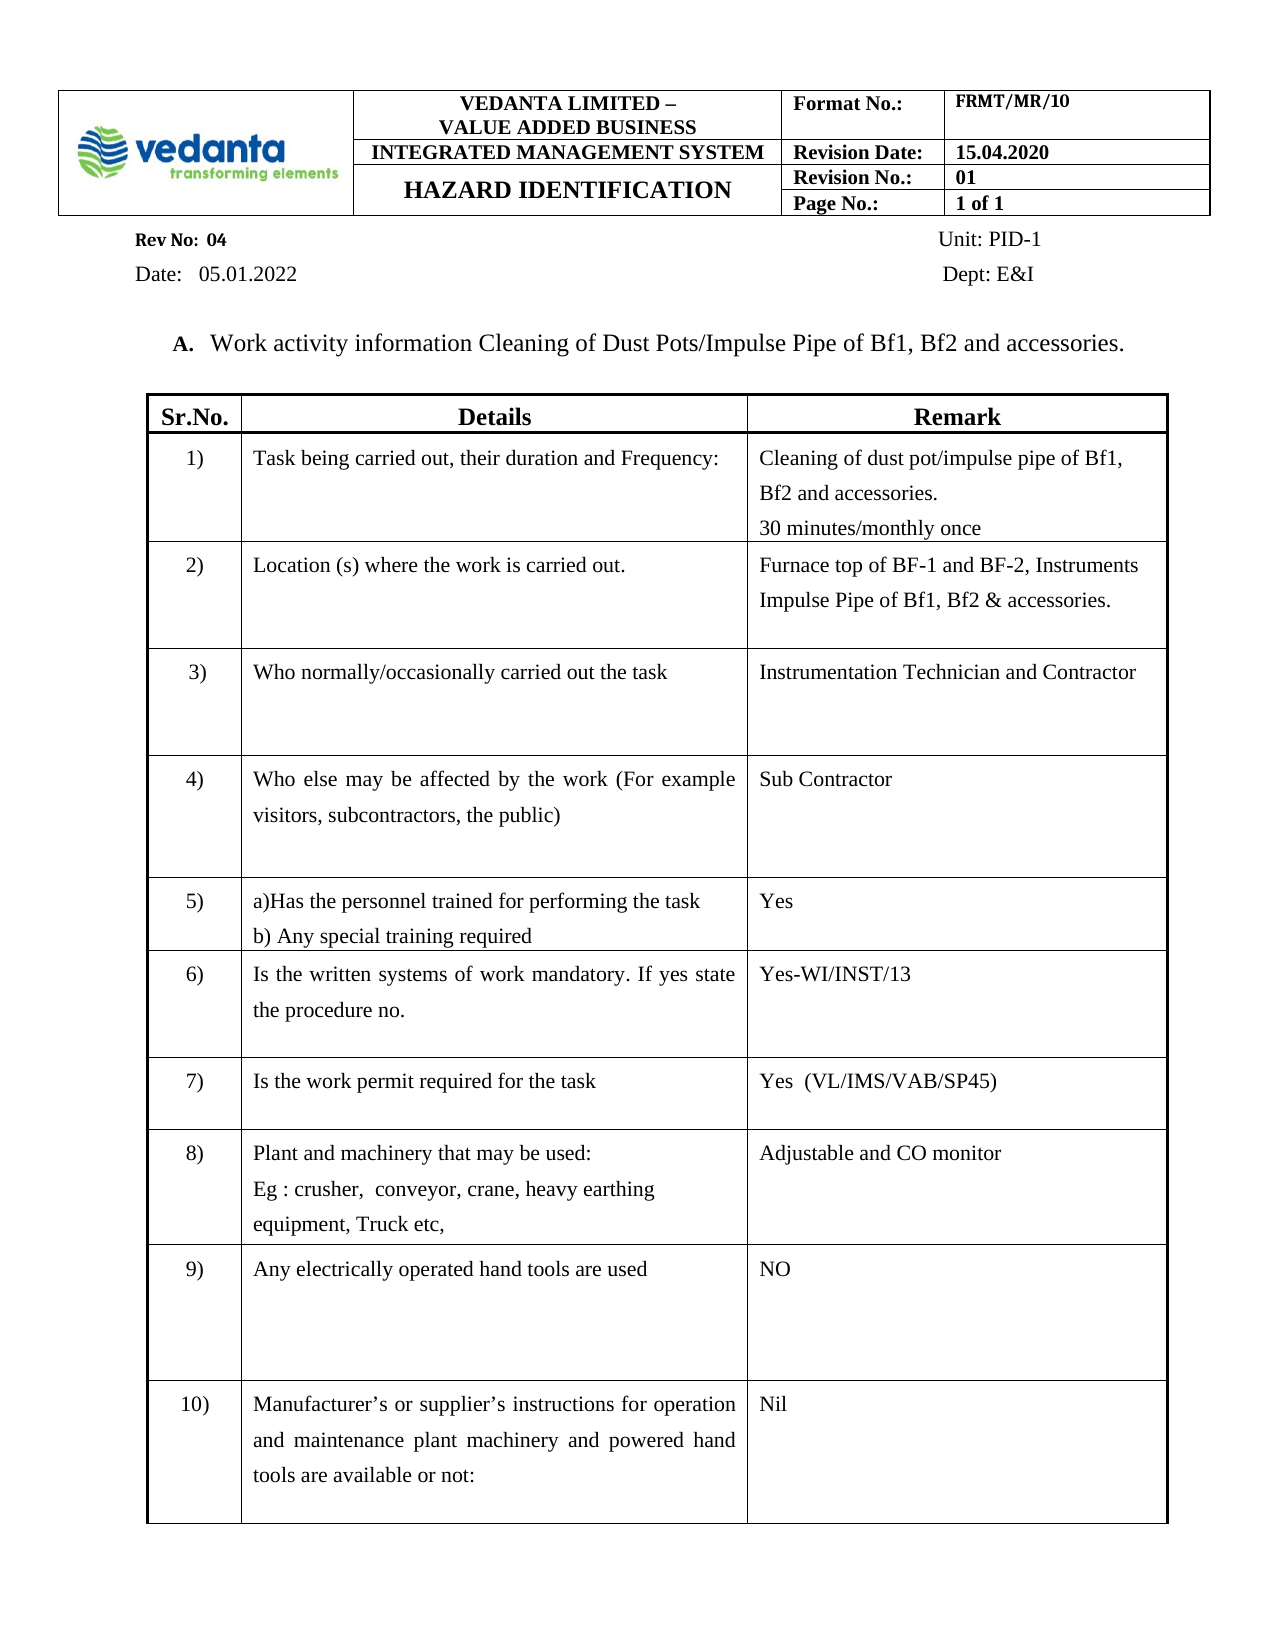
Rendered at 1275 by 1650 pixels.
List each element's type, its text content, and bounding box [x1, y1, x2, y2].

list Work activity information Cleaning of Dust Pots/Impulse Pipe of Bf1, Bf2 and accessories. [172, 322, 1143, 357]
table_cell 10) [149, 1381, 241, 1523]
table_cell 4) [149, 756, 241, 877]
table_cell 1 of 1 [945, 190, 1209, 214]
table_cell 2) [149, 542, 241, 648]
table_cell Yes-WI/INST/13 [748, 951, 1166, 1057]
table_cell Cleaning of dust pot/impulse pipe of Bf1, Bf2 and accessories. 30 minutes/monthly once [748, 434, 1166, 541]
table_cell Location (s) where the work is carried out. [242, 542, 747, 648]
table_cell Instrumentation Technician and Contractor [748, 649, 1166, 755]
table_cell Furnace top of BF-1 and BF-2, Instruments Impulse Pipe of Bf1, Bf2 & accessories. [748, 542, 1166, 648]
table_cell Any electrically operated hand tools are used [242, 1245, 747, 1380]
table_cell HAZARD IDENTIFICATION [354, 165, 781, 214]
table_cell Plant and machinery that may be used: Eg : crusher, conveyor, crane, heavy earthing equipment, Truck etc, [242, 1130, 747, 1244]
table_cell 1) [149, 434, 241, 541]
table_header Format No.: [782, 91, 944, 139]
table_cell NO [748, 1245, 1166, 1380]
table_cell Adjustable and CO monitor [748, 1130, 1166, 1244]
table_cell 5) [149, 878, 241, 950]
table_header Sr.No. [149, 396, 241, 431]
table_cell 01 [945, 165, 1209, 189]
table_cell Is the work permit required for the task [242, 1058, 747, 1129]
table_cell 8) [149, 1130, 241, 1244]
table_header Details [242, 396, 747, 431]
table_cell 15.04.2020 [945, 140, 1209, 164]
table_cell Yes [748, 878, 1166, 950]
table_cell 7) [149, 1058, 241, 1129]
table_cell Task being carried out, their duration and Frequency: [242, 434, 747, 541]
table_header [59, 91, 353, 214]
text Date: 05.01.2022 Dept: E&I [135, 251, 1143, 286]
table_cell Revision No.: [782, 165, 944, 189]
table_cell Who normally/occasionally carried out the task [242, 649, 747, 755]
table_cell Sub Contractor [748, 756, 1166, 877]
table_cell a)Has the personnel trained for performing the task b) Any special training required [242, 878, 747, 950]
table_cell Revision Date: [782, 140, 944, 164]
table_header FRMT/MR/10 [945, 91, 1209, 139]
table_cell 9) [149, 1245, 241, 1380]
table_cell 6) [149, 951, 241, 1057]
table_header Remark [748, 396, 1166, 431]
table_cell Is the written systems of work mandatory. If yes state the procedure no. [242, 951, 747, 1057]
table_header VEDANTA LIMITED – VALUE ADDED BUSINESS [354, 91, 781, 139]
text Rev No: 04 Unit: PID-1 [135, 216, 1143, 251]
picture [69, 110, 343, 195]
table_cell 3) [149, 649, 241, 755]
table_cell Page No.: [782, 190, 944, 214]
table_cell Yes (VL/IMS/VAB/SP45) [748, 1058, 1166, 1129]
table_cell INTEGRATED MANAGEMENT SYSTEM [354, 140, 781, 164]
table_cell Manufacturer’s or supplier’s instructions for operation and maintenance plant machinery and powered hand tools are available or not: [242, 1381, 747, 1523]
table_cell Who else may be affected by the work (For example visitors, subcontractors, the public) [242, 756, 747, 877]
table_cell Nil [748, 1381, 1166, 1523]
